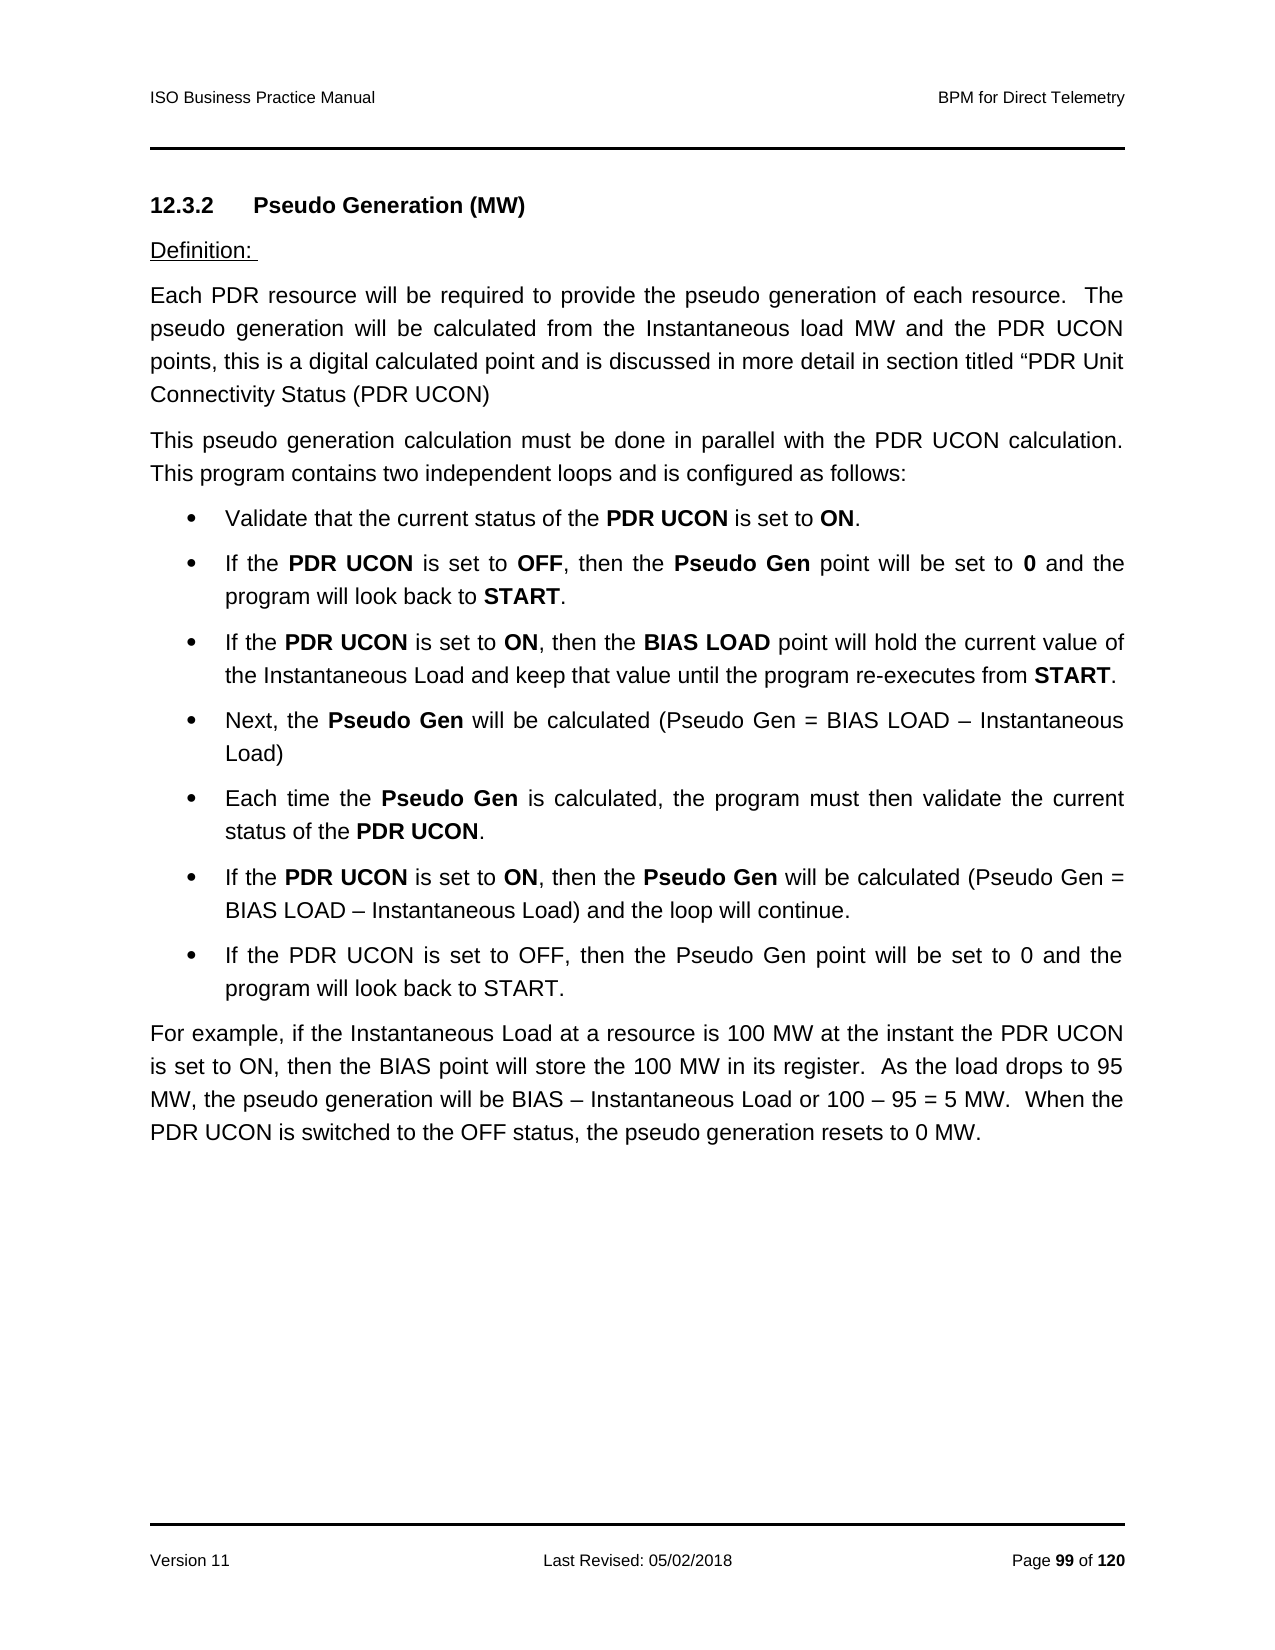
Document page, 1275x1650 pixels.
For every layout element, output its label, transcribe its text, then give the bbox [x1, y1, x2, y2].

list If the PDR UCON is set to OFF, then the Pseudo Gen point will be set to 0 and the program will look back to START. [187, 942, 1125, 1001]
text This pseudo generation calculation must be done in parallel with the PDR UCON calculation. This program contains two independent loops and is configured as follows: [150, 427, 1125, 486]
list If the PDR UCON is set to ON, then the Pseudo Gen will be calculated (Pseudo Gen = BIAS LOAD – Instantaneous Load) and the loop will continue. [187, 864, 1125, 923]
list Each time the Pseudo Gen is calculated, the program must then validate the current status of the PDR UCON. [187, 785, 1125, 845]
list Validate that the current status of the PDR UCON is set to ON. [187, 505, 1125, 531]
list If the PDR UCON is set to ON, then the BIAS LOAD point will hold the current value of the Instantaneous Load and keep that value until the program re-executes from START. [187, 629, 1125, 688]
list Next, the Pseudo Gen will be calculated (Pseudo Gen = BIAS LOAD – Instantaneous Load) [187, 707, 1125, 766]
list If the PDR UCON is set to OFF, then the Pseudo Gen point will be set to 0 and the program will look back to START. [187, 550, 1125, 610]
subtitle Pseudo Generation (MW) [150, 192, 1125, 218]
text For example, if the Instantaneous Load at a resource is 100 MW at the instant the PDR UCON is set to ON, then the BIAS point will store the 100 MW in its register. As the load drops to 95 MW, the pseudo generation will be BIAS – Instantaneous Load or 100 – 95 = 5 MW. When the PDR UCON is switched to the OFF status, the pseudo generation resets to 0 MW. [150, 1020, 1125, 1146]
text Each PDR resource will be required to provide the pseudo generation of each resource. The pseudo generation will be calculated from the Instantaneous load MW and the PDR UCON points, this is a digital calculated point and is discussed in more detail in section titled “PDR Unit Connectivity Status (PDR UCON) [150, 282, 1125, 408]
text Definition: [150, 237, 1125, 263]
